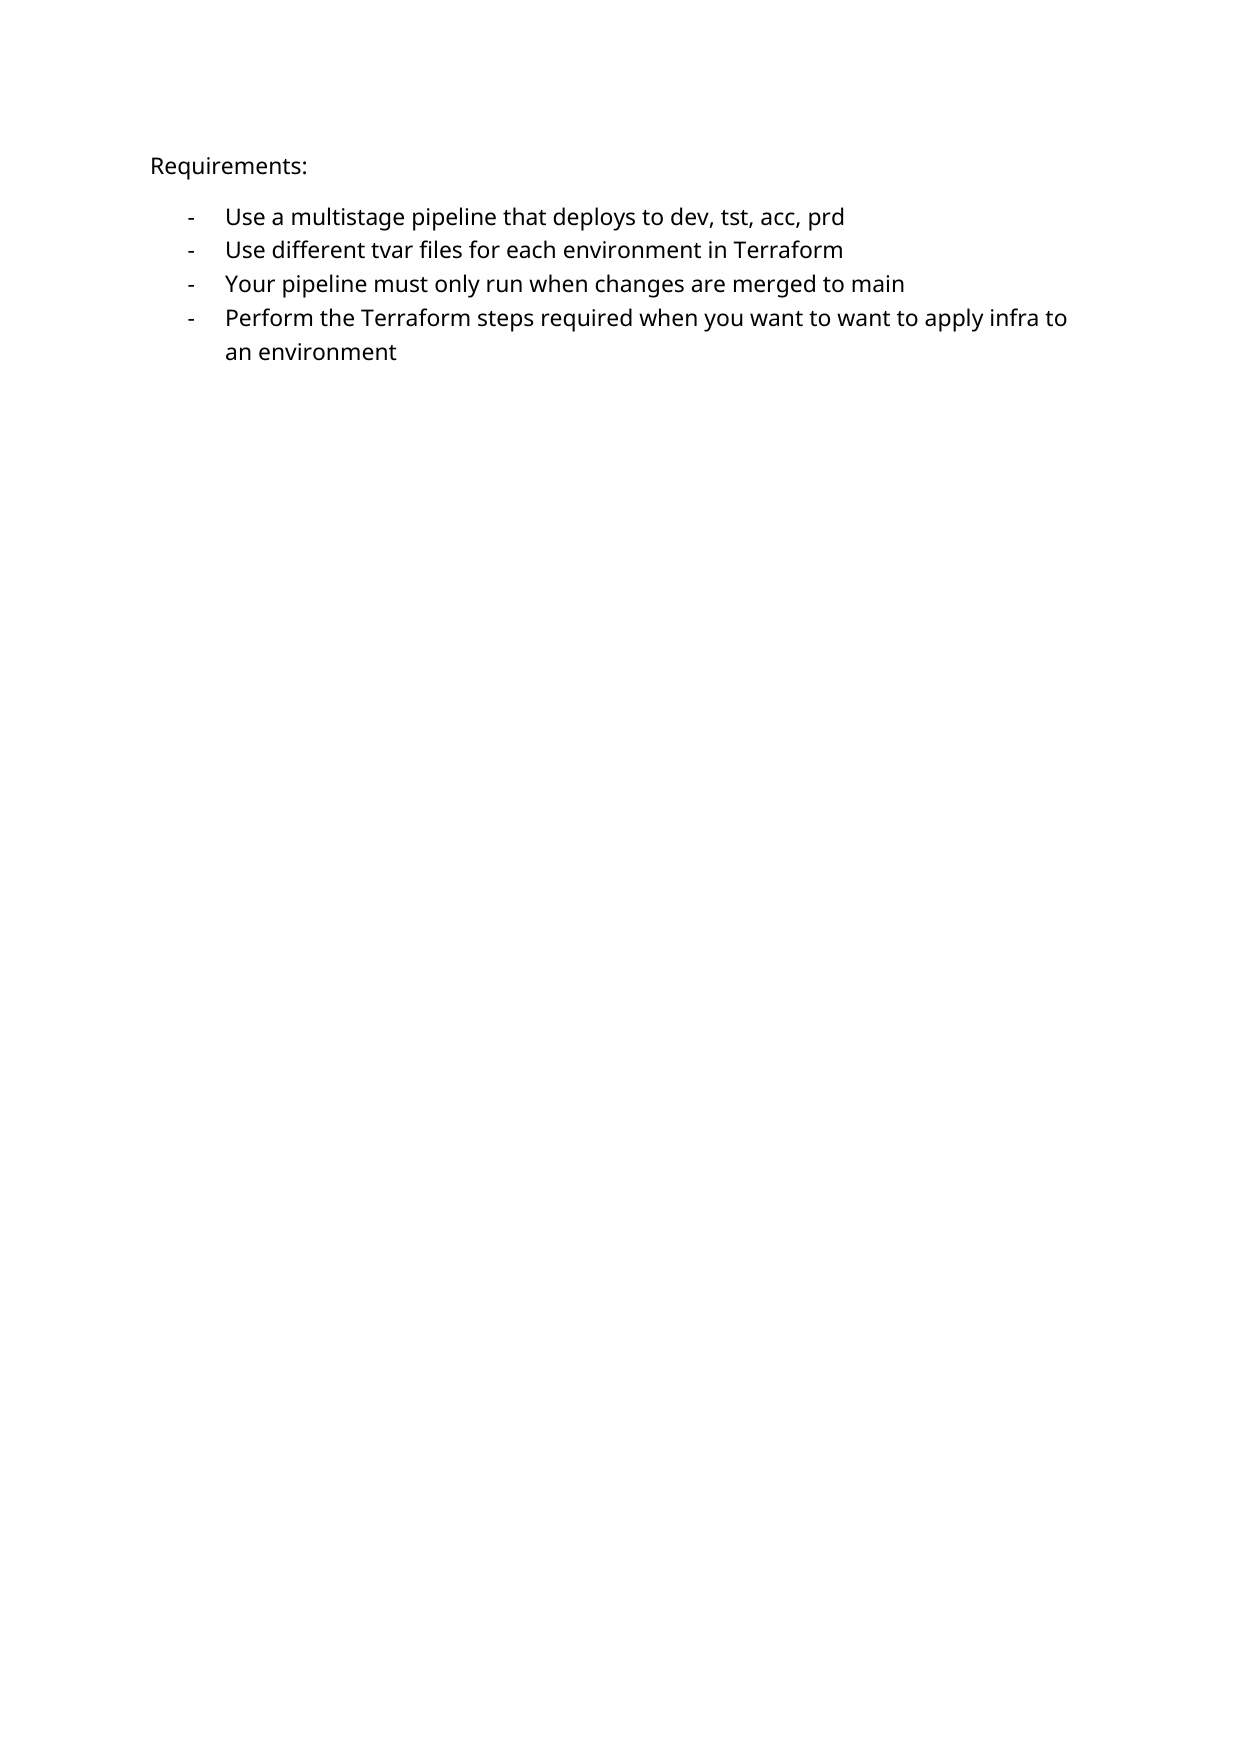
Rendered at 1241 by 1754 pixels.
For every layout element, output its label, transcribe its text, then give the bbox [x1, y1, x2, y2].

text Requirements: [150, 150, 1090, 181]
list Perform the Terraform steps required when you want to want to apply infra to an environment [187, 302, 1090, 367]
list Your pipeline must only run when changes are merged to main [187, 268, 1090, 299]
list Use a multistage pipeline that deploys to dev, tst, acc, prd [187, 200, 1090, 232]
list Use different tvar files for each environment in Terraform [187, 234, 1090, 265]
